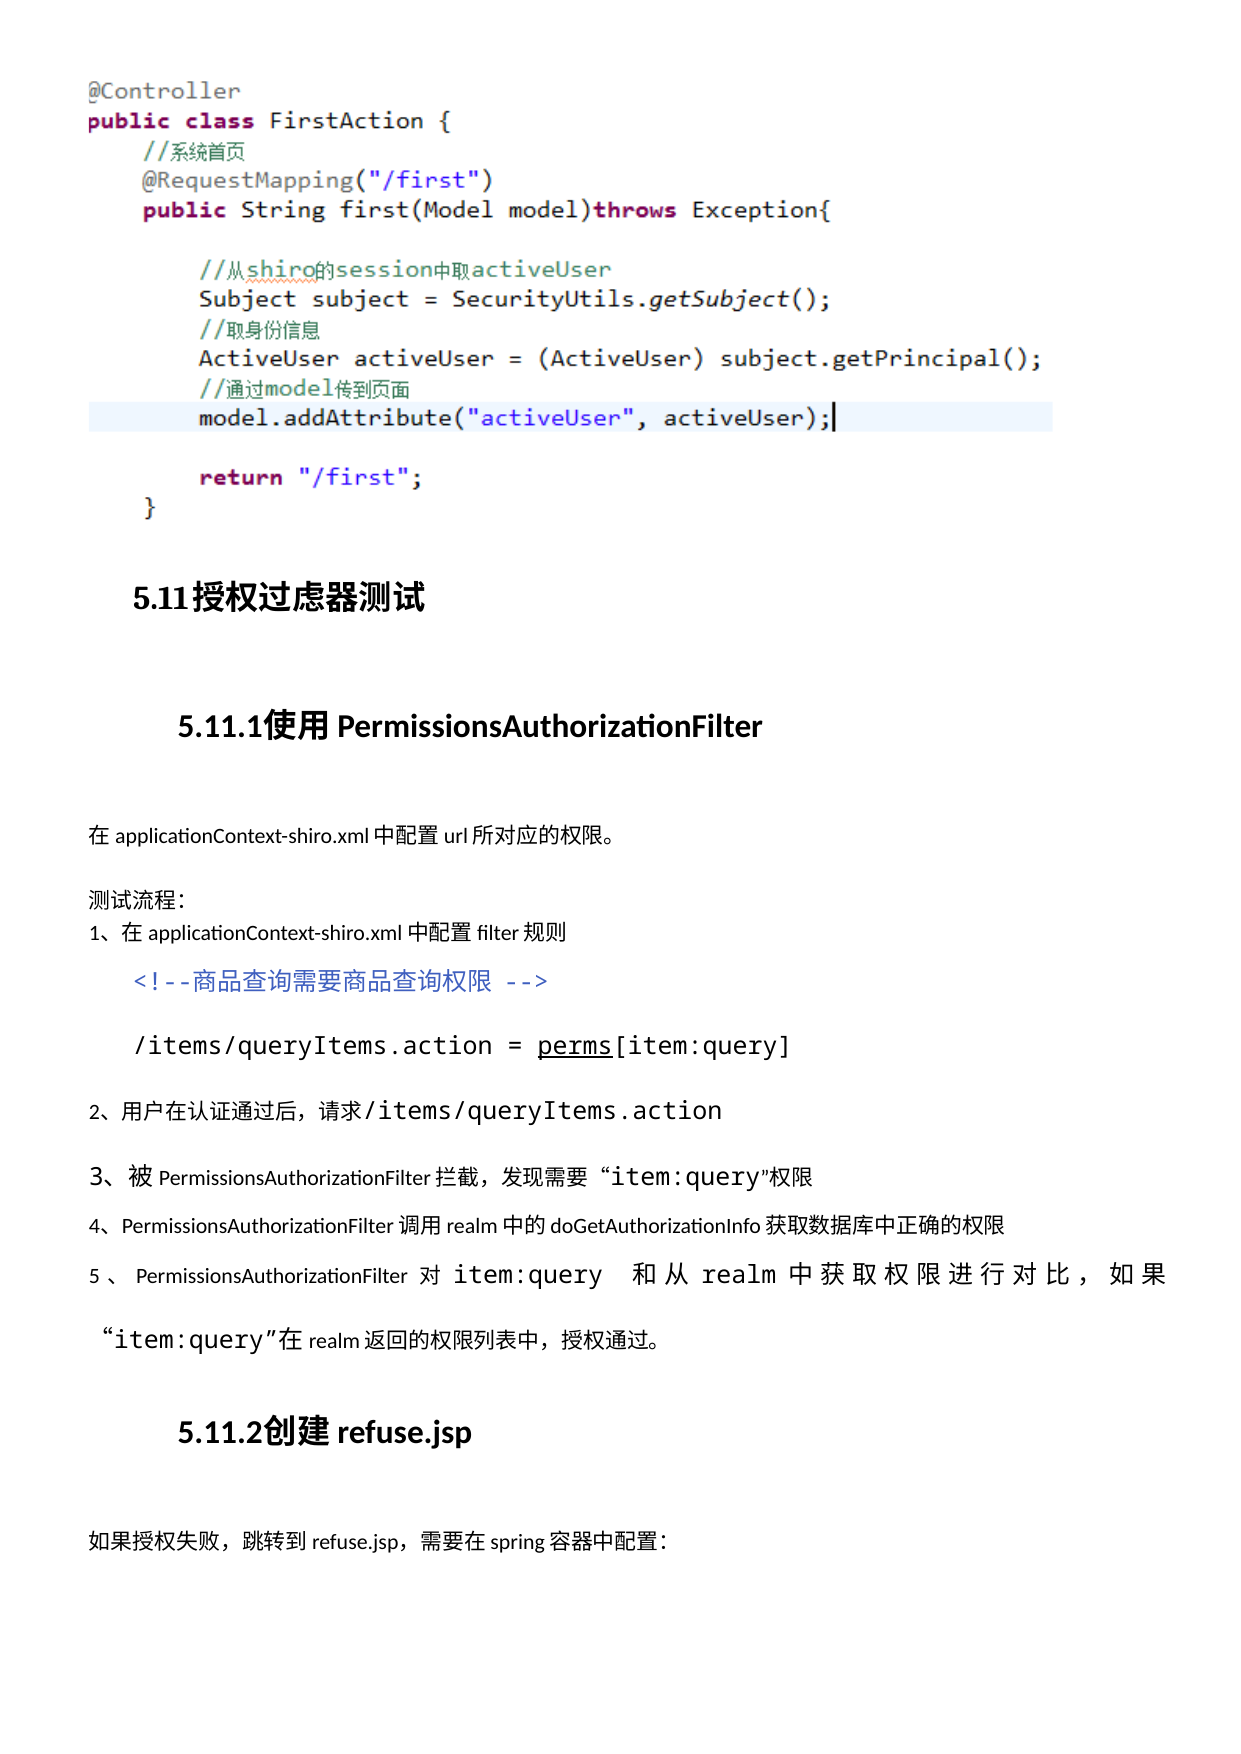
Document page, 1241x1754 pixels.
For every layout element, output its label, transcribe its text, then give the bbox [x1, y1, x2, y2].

subtitle 使用PermissionsAuthorizationFilter [177, 690, 1167, 755]
text 如果授权失败，跳转到refuse.jsp，需要在spring容器中配置： [89, 1524, 1167, 1556]
text /items/queryItems.action = perms[item:query] [89, 1012, 1167, 1077]
text 3、被PermissionsAuthorizationFilter拦截，发现需要“item:query”权限 [89, 1142, 1167, 1207]
text 1、在applicationContext-shiro.xml中配置filter规则 [89, 915, 1167, 947]
subtitle 创建refuse.jsp [177, 1397, 1167, 1462]
text <!--商品查询需要商品查询权限 --> [89, 947, 1167, 1012]
picture [88, 80, 1053, 532]
text 5、PermissionsAuthorizationFilter对item:query 和从realm中获取权限进行对比，如果“item:query”在realm返回的权限列表中，授权通过。 [89, 1240, 1167, 1370]
text 4、PermissionsAuthorizationFilter调用realm中的doGetAuthorizationInfo获取数据库中正确的权限 [89, 1207, 1167, 1240]
text 2、用户在认证通过后，请求/items/queryItems.action [89, 1077, 1167, 1142]
text 在applicationContext-shiro.xml中配置url所对应的权限。 [89, 817, 1167, 850]
subtitle 授权过虑器测试 [133, 563, 1167, 628]
text 测试流程： [89, 882, 1167, 915]
